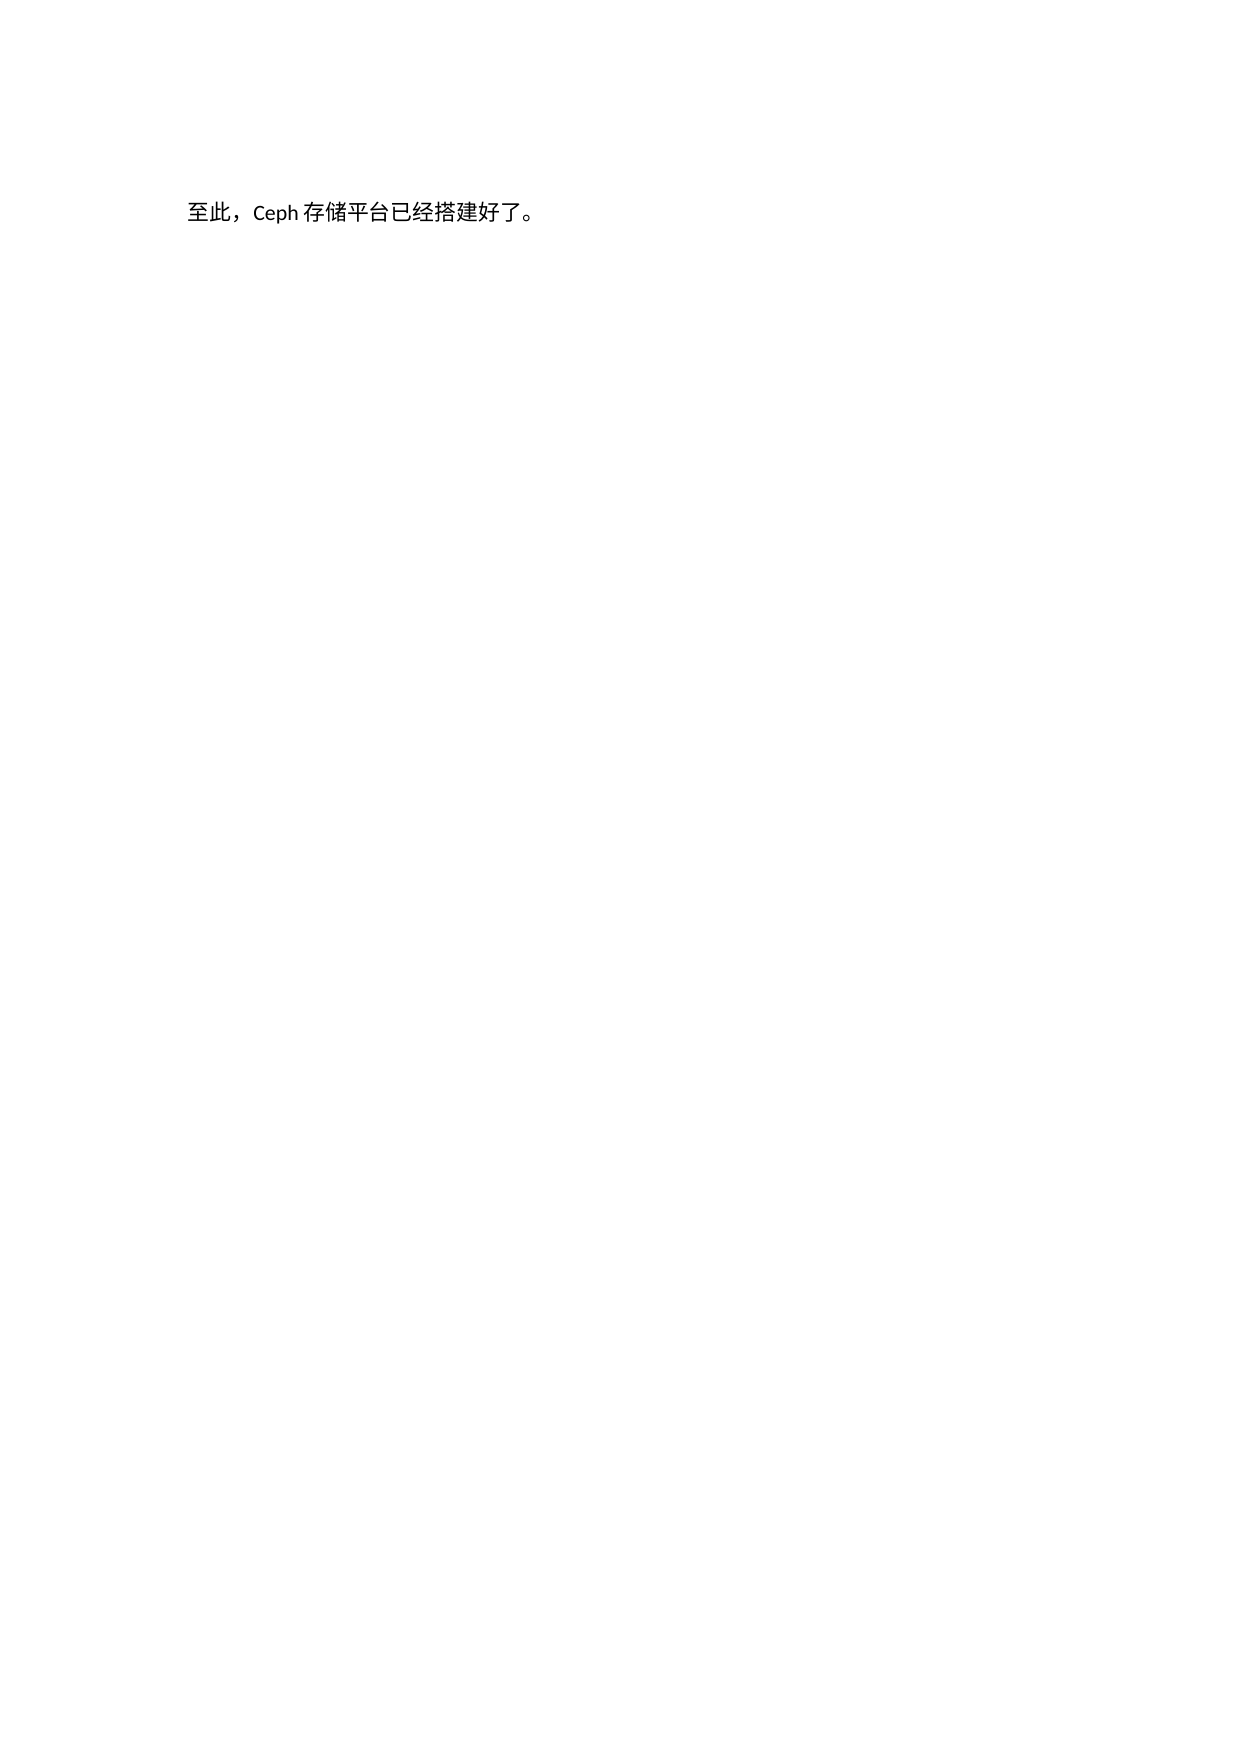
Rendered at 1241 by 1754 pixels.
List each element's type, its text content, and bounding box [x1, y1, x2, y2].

text 至此，Ceph存储平台已经搭建好了。 [187, 194, 1053, 227]
